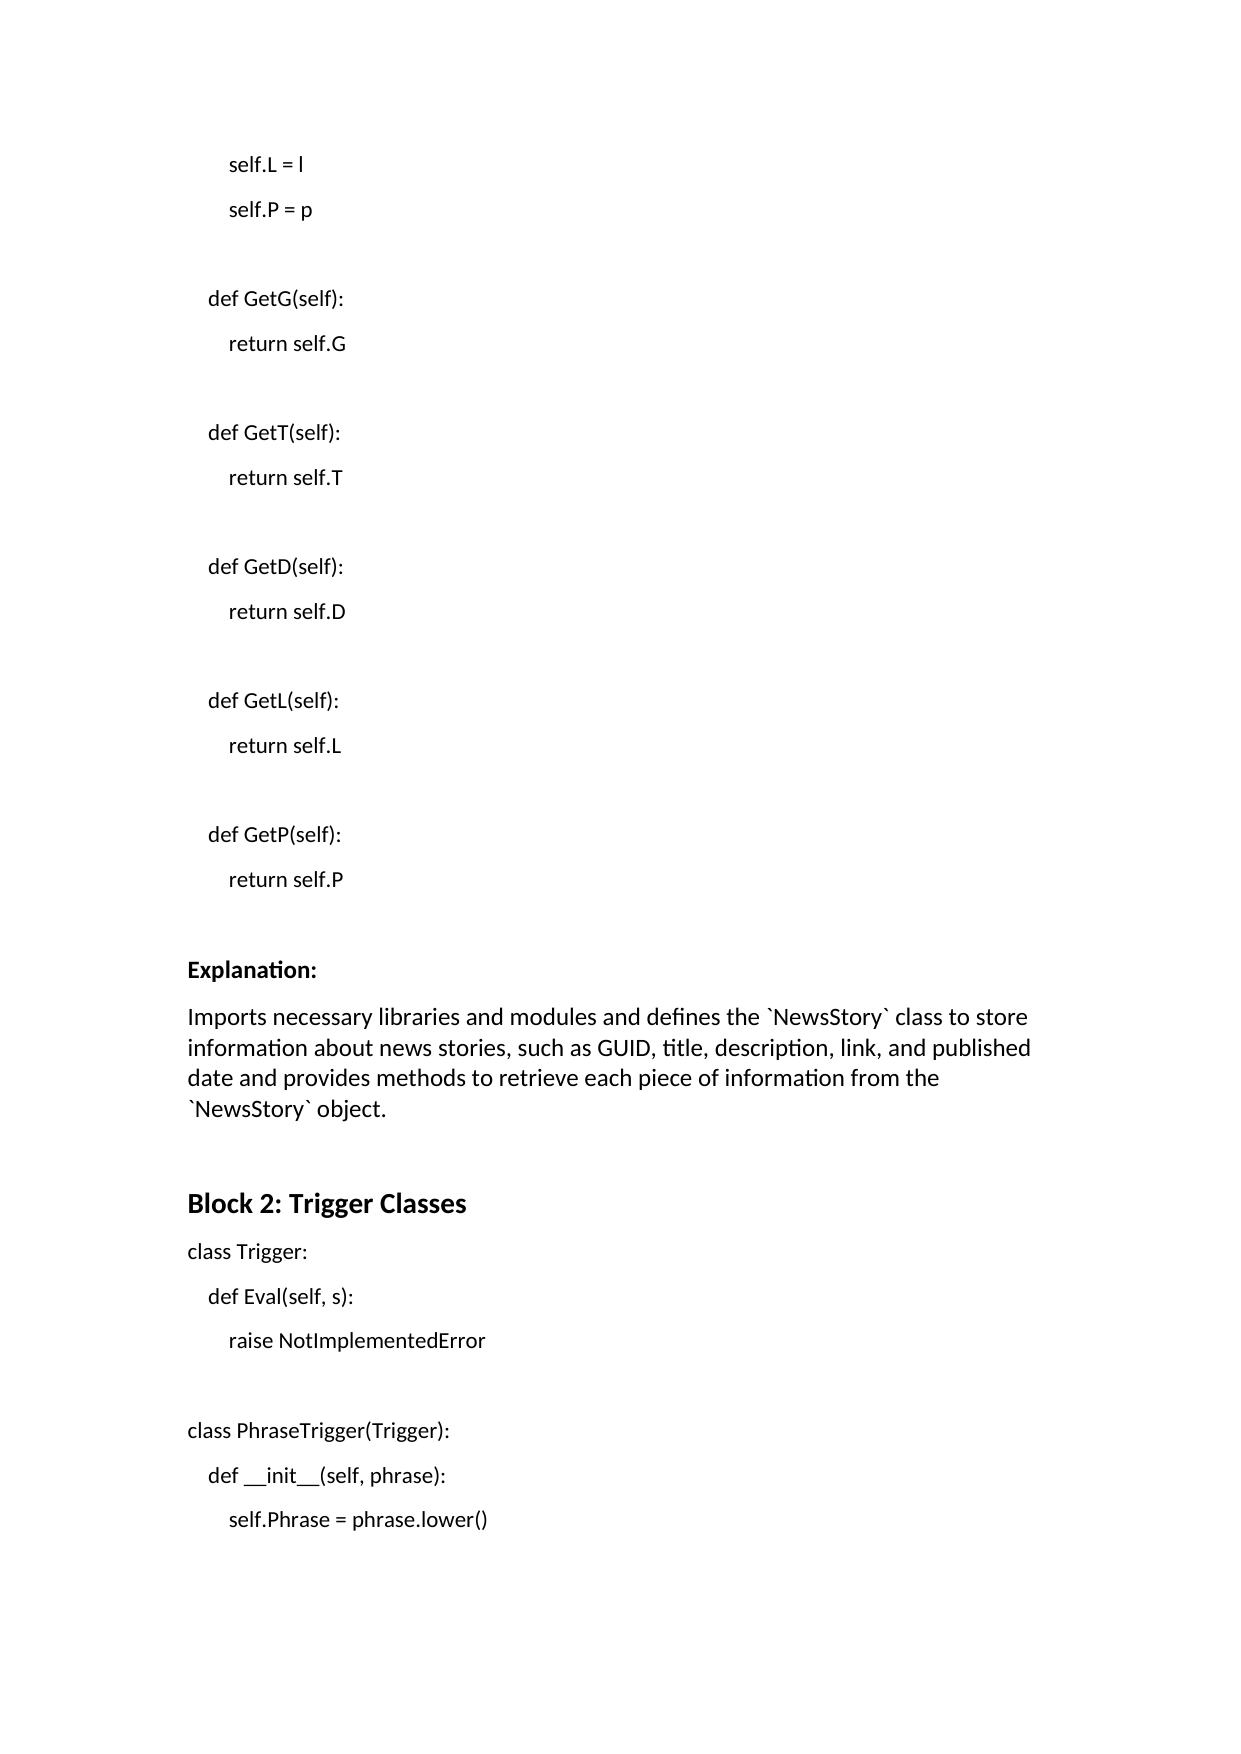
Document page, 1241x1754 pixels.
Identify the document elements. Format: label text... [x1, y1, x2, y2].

text raise NotImplementedError [187, 1327, 1053, 1355]
text self.Phrase = phrase.lower() [187, 1505, 1053, 1533]
text Explanation: [187, 954, 1053, 985]
text def GetP(self): [187, 820, 1053, 848]
text class Trigger: [187, 1237, 1053, 1265]
text return self.D [187, 597, 1053, 625]
text def GetT(self): [187, 418, 1053, 446]
text def Eval(self, s): [187, 1282, 1053, 1310]
text self.L = l [187, 150, 1053, 178]
text return self.P [187, 865, 1053, 893]
text Imports necessary libraries and modules and defines the `NewsStory` class to store information about news stories, such as GUID, title, description, link, and published date and provides methods to retrieve each piece of information from the `NewsStory` object. [187, 1002, 1053, 1124]
text def __init__(self, phrase): [187, 1461, 1053, 1489]
text return self.L [187, 731, 1053, 759]
text return self.T [187, 463, 1053, 491]
text class PhraseTrigger(Trigger): [187, 1416, 1053, 1444]
text Block 2: Trigger Classes [187, 1185, 1053, 1221]
text def GetD(self): [187, 552, 1053, 580]
text def GetL(self): [187, 686, 1053, 714]
text self.P = p [187, 195, 1053, 223]
text def GetG(self): [187, 284, 1053, 312]
text return self.G [187, 329, 1053, 357]
